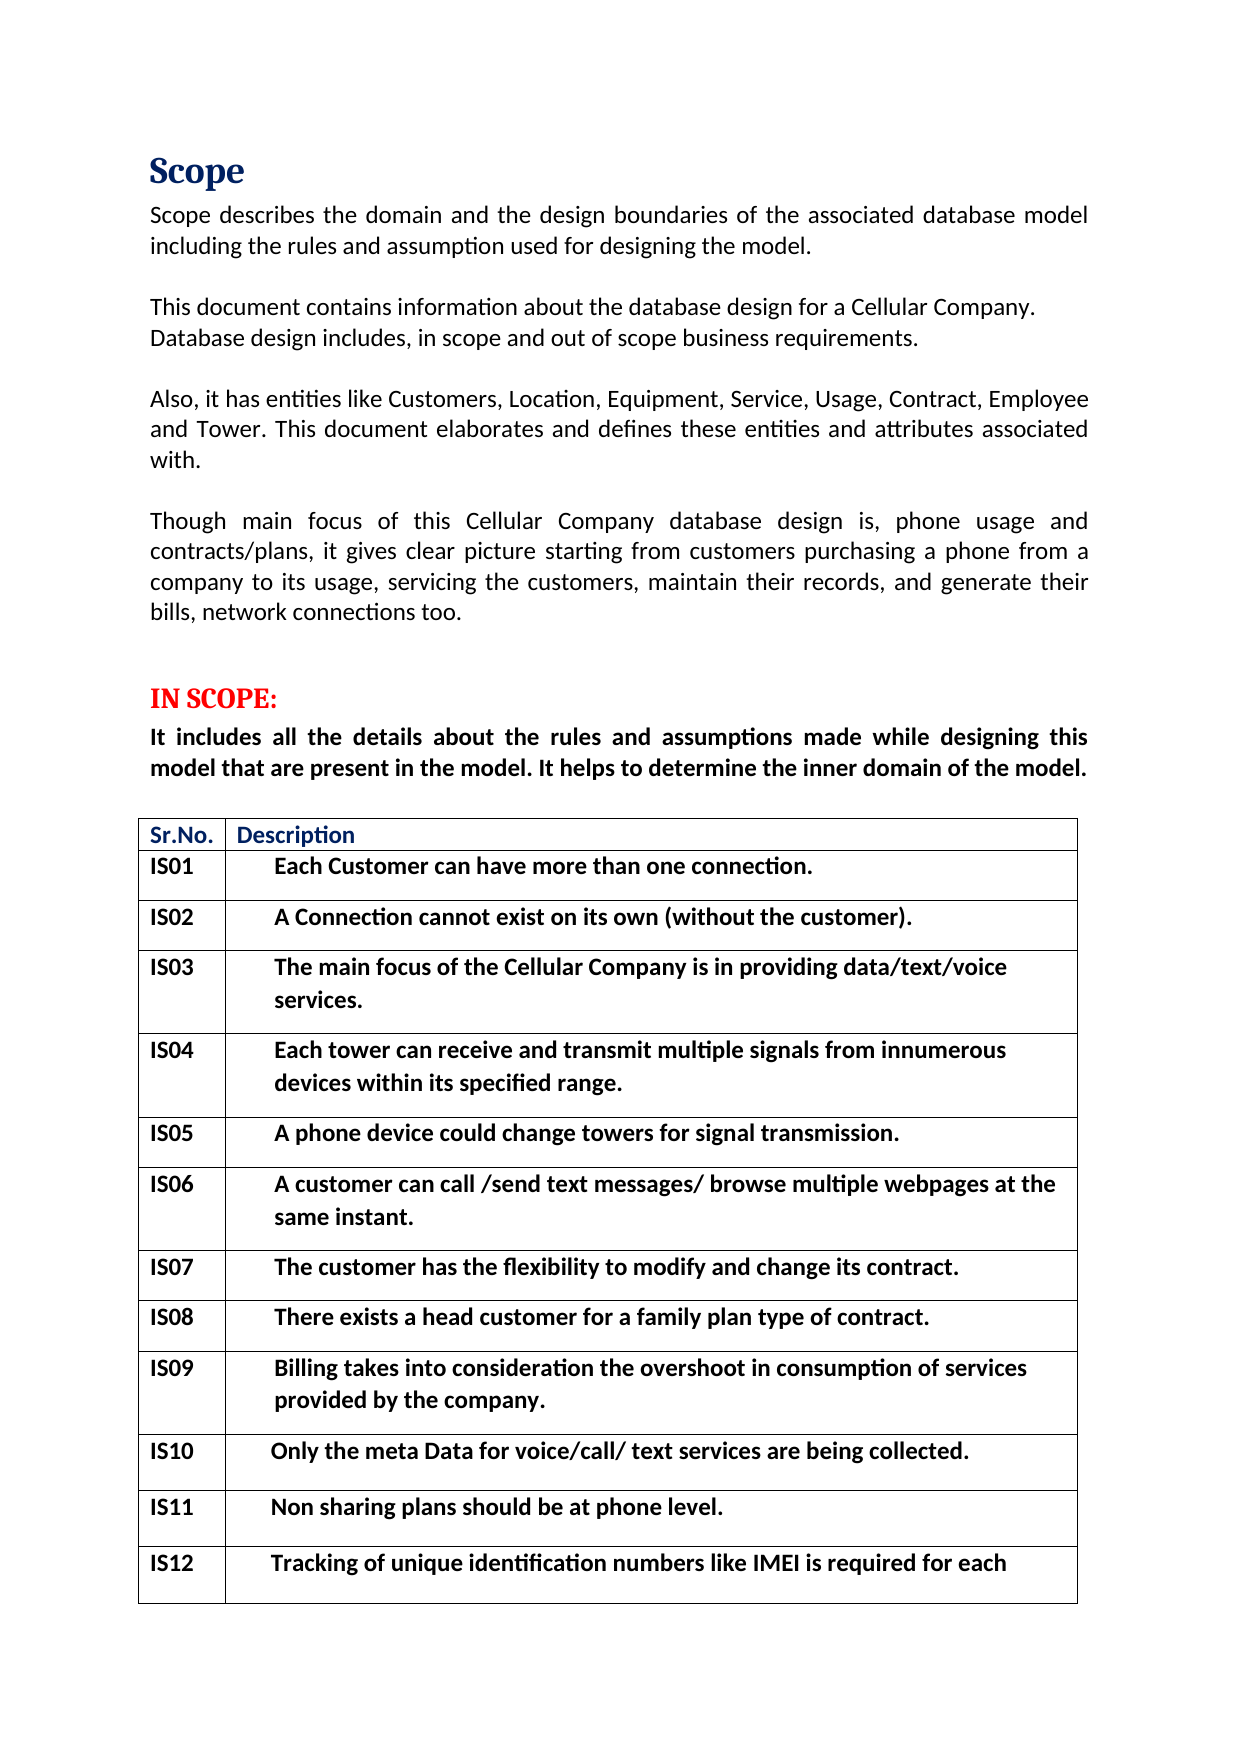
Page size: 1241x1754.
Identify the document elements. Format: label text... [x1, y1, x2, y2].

table_cell The customer has the flexibility to modify and change its contract. [226, 1251, 1077, 1300]
subtitle Scope [150, 150, 1090, 193]
text It includes all the details about the rules and assumptions made while designing this model that are present in the model. It helps to determine the inner domain of the model. [150, 721, 1090, 782]
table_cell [226, 1547, 1077, 1602]
table_cell Each Customer can have more than one connection. [226, 851, 1077, 900]
table_cell IS08 [139, 1301, 225, 1351]
table_cell IS05 [139, 1118, 225, 1167]
table_cell Only the meta Data for voice/call/ text services are being collected. [226, 1435, 1077, 1490]
table_cell IS01 [139, 851, 225, 900]
table_cell Billing takes into consideration the overshoot in consumption of services provided by the company. [226, 1352, 1077, 1434]
table_header Description [226, 819, 1077, 849]
table_cell A customer can call /send text messages/ browse multiple webpages at the same instant. [226, 1168, 1077, 1250]
table_cell IS10 [139, 1435, 225, 1490]
text This document contains information about the database design for a Cellular Company. [150, 291, 1090, 322]
table_cell IS06 [139, 1168, 225, 1250]
table_cell IS12 [139, 1547, 225, 1602]
table_cell IS11 [139, 1491, 225, 1546]
table_cell IS09 [139, 1352, 225, 1434]
table_cell Each tower can receive and transmit multiple signals from innumerous devices within its specified range. [226, 1034, 1077, 1117]
table_cell Non sharing plans should be at phone level. [226, 1491, 1077, 1546]
table_cell A Connection cannot exist on its own (without the customer). [226, 901, 1077, 950]
table_cell IS03 [139, 951, 225, 1033]
table_cell IS02 [139, 901, 225, 950]
table_cell The main focus of the Cellular Company is in providing data/text/voice services. [226, 951, 1077, 1033]
table_cell A phone device could change towers for signal transmission. [226, 1118, 1077, 1167]
text Database design includes, in scope and out of scope business requirements. [150, 322, 1090, 352]
table_header Sr.No. [139, 819, 225, 849]
text Scope describes the domain and the design boundaries of the associated database model including the rules and assumption used for designing the model. [150, 199, 1090, 261]
table_cell There exists a head customer for a family plan type of contract. [226, 1301, 1077, 1351]
table_cell IS04 [139, 1034, 225, 1117]
subtitle IN SCOPE: [150, 683, 1090, 716]
table_cell IS07 [139, 1251, 225, 1300]
text Though main focus of this Cellular Company database design is, phone usage and contracts/plans, it gives clear picture starting from customers purchasing a phone from a company to its usage, servicing the customers, maintain their records, and generate their bills, network connections too. [150, 505, 1090, 627]
text Also, it has entities like Customers, Location, Equipment, Service, Usage, Contract, Employee and Tower. This document elaborates and defines these entities and attributes associated with. [150, 383, 1090, 474]
